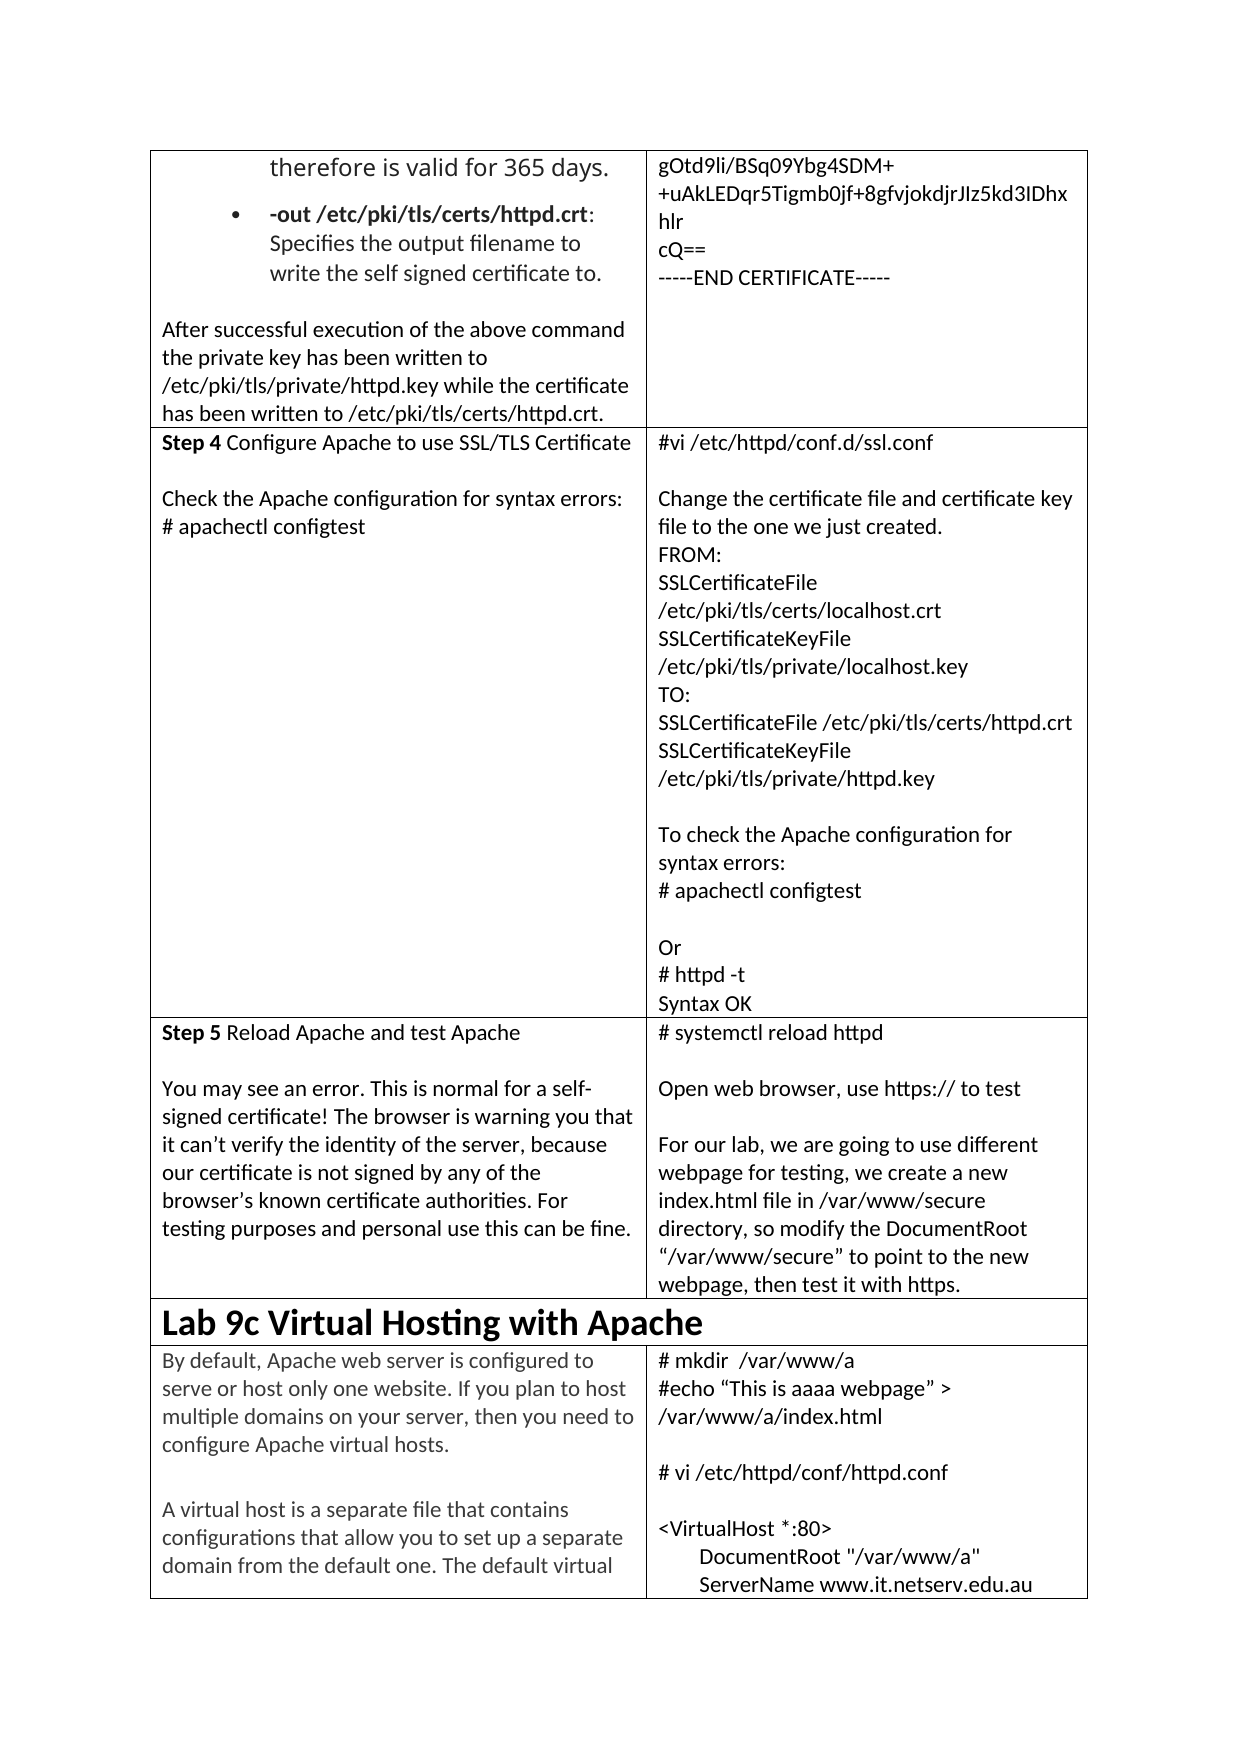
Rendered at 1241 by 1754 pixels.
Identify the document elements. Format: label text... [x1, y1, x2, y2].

table_cell # systemctl reload httpd Open web browser, use https:// to test For our lab, we are going to use different webpage for testing, we create a new index.html file in /var/www/secure directory, so modify the DocumentRoot “/var/www/secure” to point to the new webpage, then test it with https. [647, 1018, 1087, 1298]
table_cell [647, 151, 1087, 427]
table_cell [151, 1346, 646, 1598]
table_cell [647, 1346, 1087, 1598]
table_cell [151, 151, 646, 427]
table_cell Step 5 Reload Apache and test Apache You may see an error. This is normal for a self-signed certificate! The browser is warning you that it can’t verify the identity of the server, because our certificate is not signed by any of the browser’s known certificate authorities. For testing purposes and personal use this can be fine. [151, 1018, 646, 1298]
table_cell Step 4 Configure Apache to use SSL/TLS Certificate Check the Apache configuration for syntax errors: # apachectl configtest [151, 428, 646, 1017]
table_cell Lab 9c Virtual Hosting with Apache [151, 1299, 1087, 1345]
table_cell #vi /etc/httpd/conf.d/ssl.conf Change the certificate file and certificate key file to the one we just created. FROM: SSLCertificateFile /etc/pki/tls/certs/localhost.crt SSLCertificateKeyFile /etc/pki/tls/private/localhost.key TO: SSLCertificateFile /etc/pki/tls/certs/httpd.crt SSLCertificateKeyFile /etc/pki/tls/private/httpd.key To check the Apache configuration for syntax errors: # apachectl configtest Or # httpd -t Syntax OK [647, 428, 1087, 1017]
